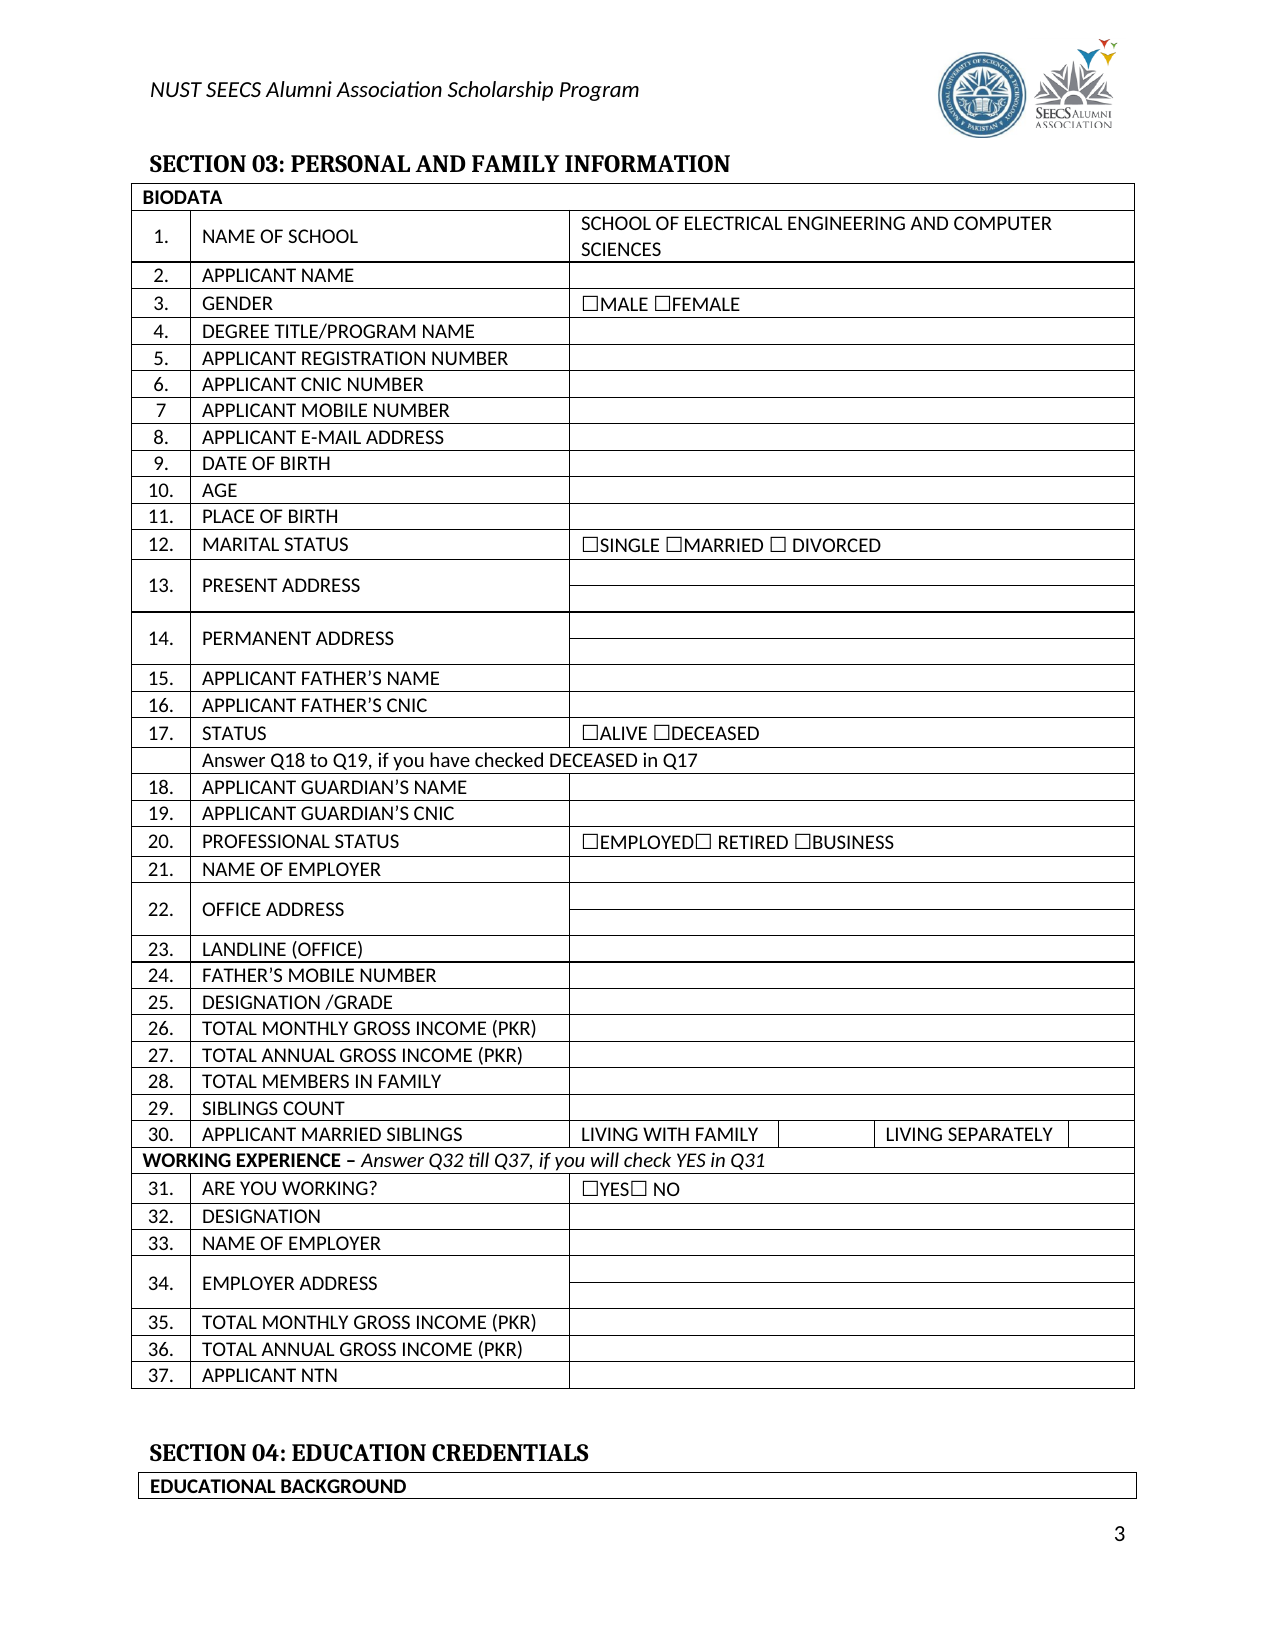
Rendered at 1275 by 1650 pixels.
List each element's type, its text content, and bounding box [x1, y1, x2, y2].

table_cell 2. [132, 263, 190, 288]
table_cell [570, 1230, 1134, 1255]
table_cell [570, 1015, 1134, 1041]
table_cell EMPLOYED RETIRED BUSINESS [570, 827, 1134, 856]
subtitle SECTION 04: Education Credentials [150, 1439, 1125, 1467]
table_cell 26. [132, 1015, 190, 1041]
table_cell Applicant Name [191, 263, 569, 288]
table_cell 6. [132, 371, 190, 397]
table_cell Total Monthly Gross Income (PKR) [191, 1015, 569, 1041]
table_cell APPLICANT GUARDIAN’S NAME [191, 774, 569, 799]
table_cell APPLICANT E-MAIL ADDRESS [191, 424, 569, 449]
table_cell [570, 910, 1134, 935]
table_cell 33. [132, 1230, 190, 1255]
table_cell [570, 801, 1134, 826]
table_cell [570, 774, 1134, 799]
table_cell Applicant CNIC Number [191, 371, 569, 397]
table_cell [570, 263, 1134, 288]
table_cell 29. [132, 1095, 190, 1120]
table_cell 5. [132, 345, 190, 370]
table_cell 17. [132, 718, 190, 747]
table_cell [570, 1283, 1134, 1308]
table_cell ALIVE DECEASED [570, 718, 1134, 747]
table_cell 1. [132, 211, 190, 261]
table_cell 4. [132, 318, 190, 344]
table_cell 30. [132, 1121, 190, 1147]
table_cell FATHER’S MOBILE NUMBER [191, 963, 569, 988]
table_cell STATUS [191, 718, 569, 747]
table_cell [570, 613, 1134, 638]
table_cell Gender [191, 289, 569, 317]
table_cell [570, 936, 1134, 961]
table_cell [570, 345, 1134, 370]
table_cell [570, 883, 1134, 908]
table_cell WORKING EXPERIENCE – Answer Q32 till Q37, if you will check YES in Q31 [132, 1148, 1134, 1173]
table_cell Applicant Registration Number [191, 345, 569, 370]
table_cell 9. [132, 451, 190, 476]
table_cell APPLICANT MARRIED SIBLINGS [191, 1121, 569, 1147]
table_cell [570, 1256, 1134, 1282]
table_cell Answer Q18 to Q19, if you have checked DECEASED in Q17 [191, 748, 1134, 773]
table_cell 7 [132, 398, 190, 423]
table_cell 25. [132, 989, 190, 1014]
table_cell SCHOOL OF ELECTRICAL ENGINEERING AND COMPUTER SCIENCES [570, 211, 1134, 261]
table_cell EMPLOYER ADDRESS [191, 1256, 569, 1308]
table_cell [570, 371, 1134, 397]
table_cell [570, 857, 1134, 882]
table_cell 24. [132, 963, 190, 988]
table_cell 36. [132, 1336, 190, 1361]
table_cell Are you working? [191, 1174, 569, 1202]
table_cell PROFESSIONAL STATUS [191, 827, 569, 856]
table_cell 27. [132, 1042, 190, 1067]
table_cell Permanent Address [191, 613, 569, 664]
table_cell APPLICANT GUARDIAN’S CNIC [191, 801, 569, 826]
table_cell 14. [132, 613, 190, 664]
table_cell MALE FEMALE [570, 289, 1134, 317]
table_cell 11. [132, 504, 190, 529]
table_cell Marital Status [191, 530, 569, 558]
table_cell 13. [132, 560, 190, 611]
table_cell 28. [132, 1068, 190, 1094]
table_cell Degree Title/Program Name [191, 318, 569, 344]
table_cell [779, 1121, 874, 1147]
table_cell [570, 1204, 1134, 1229]
table_cell Date of Birth [191, 451, 569, 476]
table_cell [570, 1336, 1134, 1361]
table_cell [570, 963, 1134, 988]
table_cell Age [191, 477, 569, 502]
table_cell 34. [132, 1256, 190, 1308]
subtitle SECTION 03: Personal and Family Information [150, 150, 1125, 179]
table_cell LIVING SEPARATELY [875, 1121, 1068, 1147]
table_cell [570, 424, 1134, 449]
table_cell 12. [132, 530, 190, 558]
table_cell Total Monthly Gross Income (PKR) [191, 1309, 569, 1335]
table_cell [570, 1362, 1134, 1388]
table_cell [570, 639, 1134, 664]
table_cell NAME OF EMPLOYER [191, 857, 569, 882]
table_cell 35. [132, 1309, 190, 1335]
table_cell Applicant NTN [191, 1362, 569, 1388]
table_cell Name of School [191, 211, 569, 261]
table_cell LANDLINE (OFFICE) [191, 936, 569, 961]
table_cell [570, 318, 1134, 344]
table_cell DESIGNATION /GRADE [191, 989, 569, 1014]
table_cell 37. [132, 1362, 190, 1388]
table_header BIODATA [132, 184, 1134, 209]
table_cell 15. [132, 665, 190, 691]
table_cell 23. [132, 936, 190, 961]
table_cell 22. [132, 883, 190, 935]
table_cell [570, 1068, 1134, 1094]
table_cell [570, 1309, 1134, 1335]
table_cell [570, 477, 1134, 502]
picture [934, 38, 1126, 137]
table_cell LIVING WITH FAMILY [570, 1121, 778, 1147]
table_cell Total Annual Gross Income (PKR) [191, 1042, 569, 1067]
table_cell 10. [132, 477, 190, 502]
table_cell 8. [132, 424, 190, 449]
table_cell APPLICANT FATHER’S NAME [191, 665, 569, 691]
table_cell [570, 586, 1134, 611]
table_cell [570, 560, 1134, 585]
table_cell [570, 451, 1134, 476]
table_header EDUCATIONAL BACKGROUND [139, 1473, 1136, 1498]
table_cell Name of Employer [191, 1230, 569, 1255]
table_cell Designation [191, 1204, 569, 1229]
table_cell TOTAL MEMBERS IN FAMILY [191, 1068, 569, 1094]
table_cell [570, 1042, 1134, 1067]
table_cell Place of Birth [191, 504, 569, 529]
table_cell [1069, 1121, 1134, 1147]
table_cell SINGLE MARRIED DIVORCED [570, 530, 1134, 558]
table_cell Total Annual Gross Income (PKR) [191, 1336, 569, 1361]
table_cell OFFICE ADDRESS [191, 883, 569, 935]
table_cell 32. [132, 1204, 190, 1229]
table_cell Present Address [191, 560, 569, 611]
table_cell 3. [132, 289, 190, 317]
table_cell 18. [132, 774, 190, 799]
table_cell [570, 989, 1134, 1014]
table_cell APPLICANT FATHER’S CNIC [191, 692, 569, 717]
table_cell 21. [132, 857, 190, 882]
table_cell SIBLINGS COUNT [191, 1095, 569, 1120]
table_cell [570, 398, 1134, 423]
table_cell 20. [132, 827, 190, 856]
table_cell 31. [132, 1174, 190, 1202]
table_cell [570, 665, 1134, 691]
table_cell YES NO [570, 1174, 1134, 1202]
table_cell [570, 692, 1134, 717]
table_cell [570, 1095, 1134, 1120]
table_cell 16. [132, 692, 190, 717]
table_cell 19. [132, 801, 190, 826]
table_cell [132, 748, 190, 773]
table_cell [570, 504, 1134, 529]
table_cell APPLICANT MOBILE NUMBER [191, 398, 569, 423]
